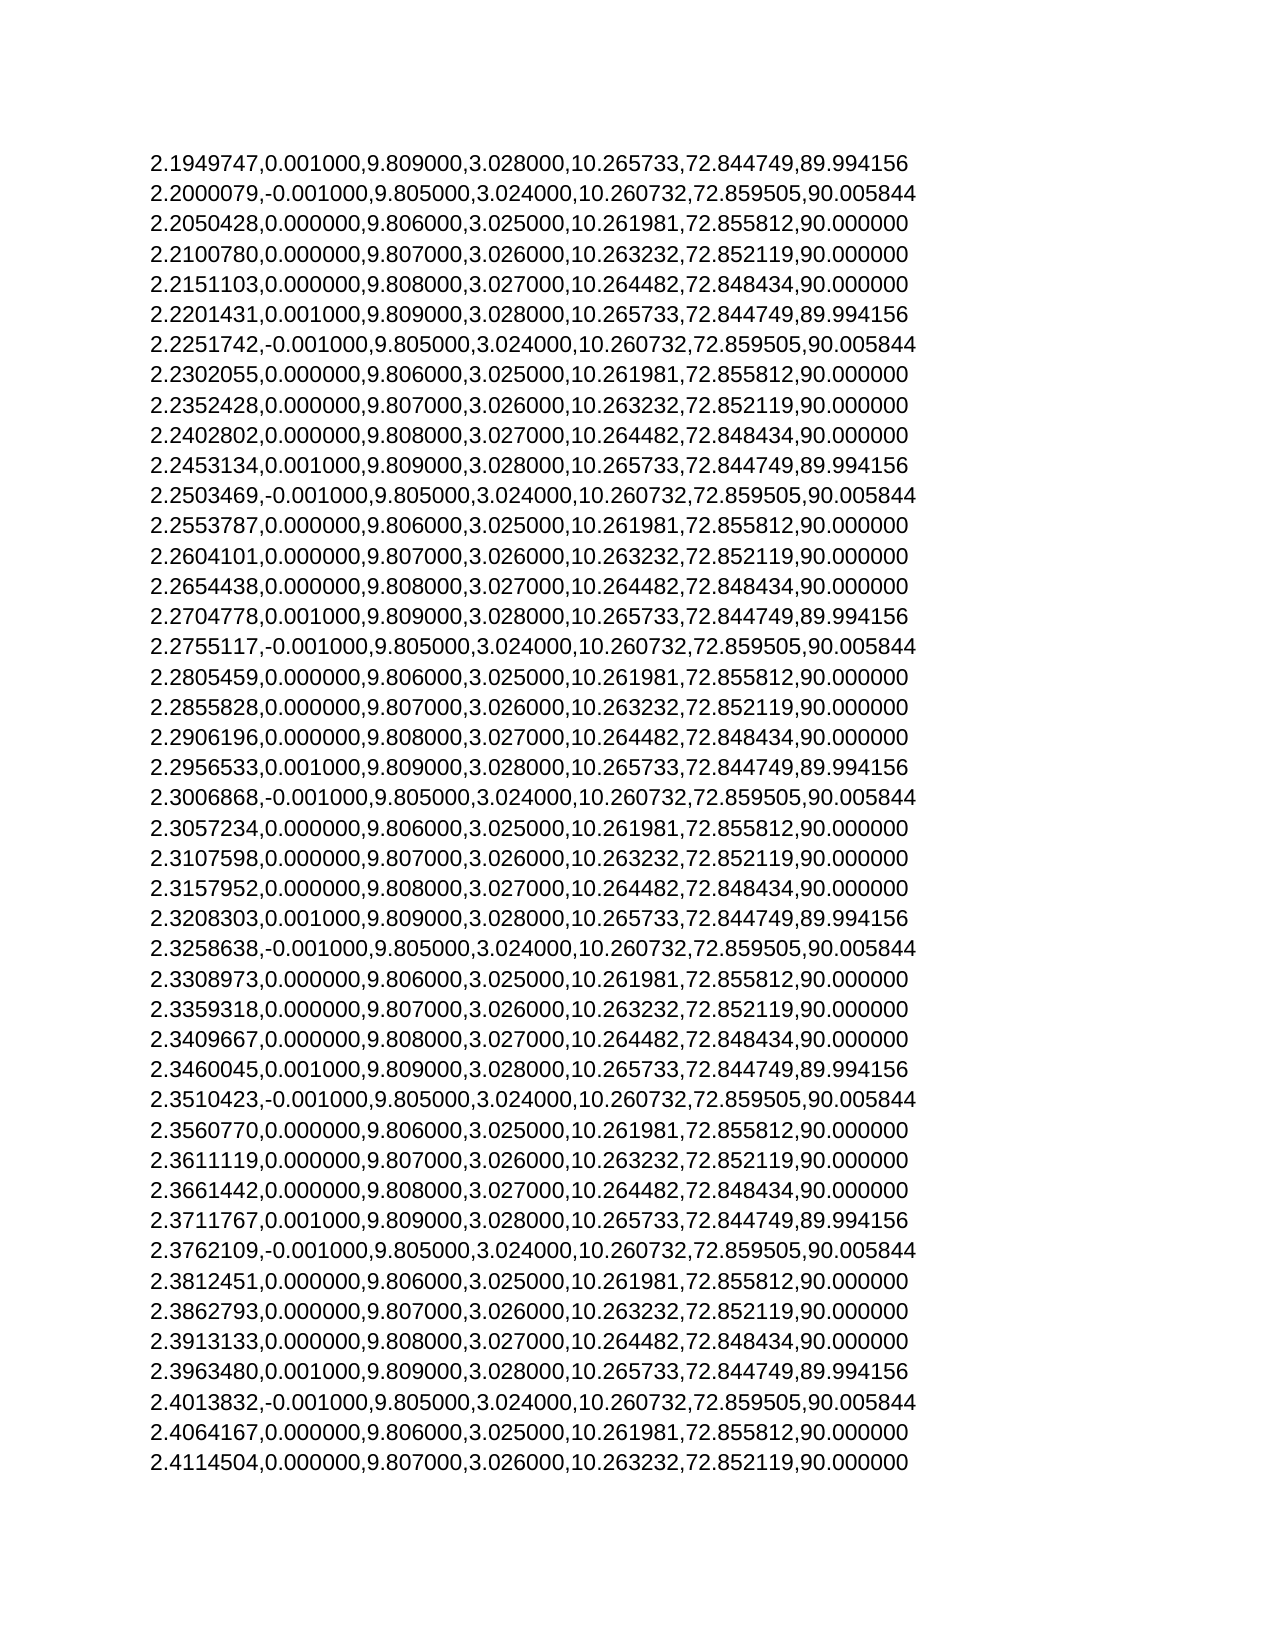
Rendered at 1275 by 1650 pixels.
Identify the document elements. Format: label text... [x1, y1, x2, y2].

text 2.3057234,0.000000,9.806000,3.025000,10.261981,72.855812,90.000000 [150, 814, 1125, 841]
text 2.4013832,-0.001000,9.805000,3.024000,10.260732,72.859505,90.005844 [150, 1388, 1125, 1415]
text 2.1949747,0.001000,9.809000,3.028000,10.265733,72.844749,89.994156 [150, 150, 1125, 176]
text 2.3862793,0.000000,9.807000,3.026000,10.263232,72.852119,90.000000 [150, 1298, 1125, 1324]
text 2.3107598,0.000000,9.807000,3.026000,10.263232,72.852119,90.000000 [150, 845, 1125, 871]
text 2.2553787,0.000000,9.806000,3.025000,10.261981,72.855812,90.000000 [150, 512, 1125, 539]
text 2.2604101,0.000000,9.807000,3.026000,10.263232,72.852119,90.000000 [150, 543, 1125, 569]
text 2.2251742,-0.001000,9.805000,3.024000,10.260732,72.859505,90.005844 [150, 331, 1125, 358]
text 2.2201431,0.001000,9.809000,3.028000,10.265733,72.844749,89.994156 [150, 301, 1125, 327]
text 2.3308973,0.000000,9.806000,3.025000,10.261981,72.855812,90.000000 [150, 966, 1125, 992]
text 2.2503469,-0.001000,9.805000,3.024000,10.260732,72.859505,90.005844 [150, 482, 1125, 509]
text 2.3510423,-0.001000,9.805000,3.024000,10.260732,72.859505,90.005844 [150, 1086, 1125, 1113]
text 2.3460045,0.001000,9.809000,3.028000,10.265733,72.844749,89.994156 [150, 1056, 1125, 1083]
text 2.3611119,0.000000,9.807000,3.026000,10.263232,72.852119,90.000000 [150, 1147, 1125, 1173]
text 2.3359318,0.000000,9.807000,3.026000,10.263232,72.852119,90.000000 [150, 996, 1125, 1022]
text 2.3711767,0.001000,9.809000,3.028000,10.265733,72.844749,89.994156 [150, 1207, 1125, 1234]
text 2.2755117,-0.001000,9.805000,3.024000,10.260732,72.859505,90.005844 [150, 633, 1125, 660]
text 2.2704778,0.001000,9.809000,3.028000,10.265733,72.844749,89.994156 [150, 603, 1125, 629]
text 2.4064167,0.000000,9.806000,3.025000,10.261981,72.855812,90.000000 [150, 1419, 1125, 1445]
text 2.2453134,0.001000,9.809000,3.028000,10.265733,72.844749,89.994156 [150, 452, 1125, 478]
text 2.3560770,0.000000,9.806000,3.025000,10.261981,72.855812,90.000000 [150, 1117, 1125, 1143]
text 2.2906196,0.000000,9.808000,3.027000,10.264482,72.848434,90.000000 [150, 724, 1125, 750]
text 2.2654438,0.000000,9.808000,3.027000,10.264482,72.848434,90.000000 [150, 573, 1125, 599]
text 2.3812451,0.000000,9.806000,3.025000,10.261981,72.855812,90.000000 [150, 1268, 1125, 1294]
text 2.2050428,0.000000,9.806000,3.025000,10.261981,72.855812,90.000000 [150, 210, 1125, 237]
text 2.3208303,0.001000,9.809000,3.028000,10.265733,72.844749,89.994156 [150, 905, 1125, 932]
text 2.4114504,0.000000,9.807000,3.026000,10.263232,72.852119,90.000000 [150, 1449, 1125, 1475]
text 2.3913133,0.000000,9.808000,3.027000,10.264482,72.848434,90.000000 [150, 1328, 1125, 1354]
text 2.2100780,0.000000,9.807000,3.026000,10.263232,72.852119,90.000000 [150, 241, 1125, 267]
text 2.2855828,0.000000,9.807000,3.026000,10.263232,72.852119,90.000000 [150, 694, 1125, 720]
text 2.2805459,0.000000,9.806000,3.025000,10.261981,72.855812,90.000000 [150, 663, 1125, 690]
text 2.2000079,-0.001000,9.805000,3.024000,10.260732,72.859505,90.005844 [150, 180, 1125, 207]
text 2.2402802,0.000000,9.808000,3.027000,10.264482,72.848434,90.000000 [150, 422, 1125, 448]
text 2.3258638,-0.001000,9.805000,3.024000,10.260732,72.859505,90.005844 [150, 935, 1125, 962]
text 2.3006868,-0.001000,9.805000,3.024000,10.260732,72.859505,90.005844 [150, 784, 1125, 811]
text 2.3963480,0.001000,9.809000,3.028000,10.265733,72.844749,89.994156 [150, 1358, 1125, 1385]
text 2.2302055,0.000000,9.806000,3.025000,10.261981,72.855812,90.000000 [150, 361, 1125, 388]
text 2.2151103,0.000000,9.808000,3.027000,10.264482,72.848434,90.000000 [150, 271, 1125, 297]
text 2.3157952,0.000000,9.808000,3.027000,10.264482,72.848434,90.000000 [150, 875, 1125, 901]
text 2.2352428,0.000000,9.807000,3.026000,10.263232,72.852119,90.000000 [150, 392, 1125, 418]
text 2.3409667,0.000000,9.808000,3.027000,10.264482,72.848434,90.000000 [150, 1026, 1125, 1052]
text 2.3762109,-0.001000,9.805000,3.024000,10.260732,72.859505,90.005844 [150, 1237, 1125, 1264]
text 2.2956533,0.001000,9.809000,3.028000,10.265733,72.844749,89.994156 [150, 754, 1125, 781]
text 2.3661442,0.000000,9.808000,3.027000,10.264482,72.848434,90.000000 [150, 1177, 1125, 1203]
